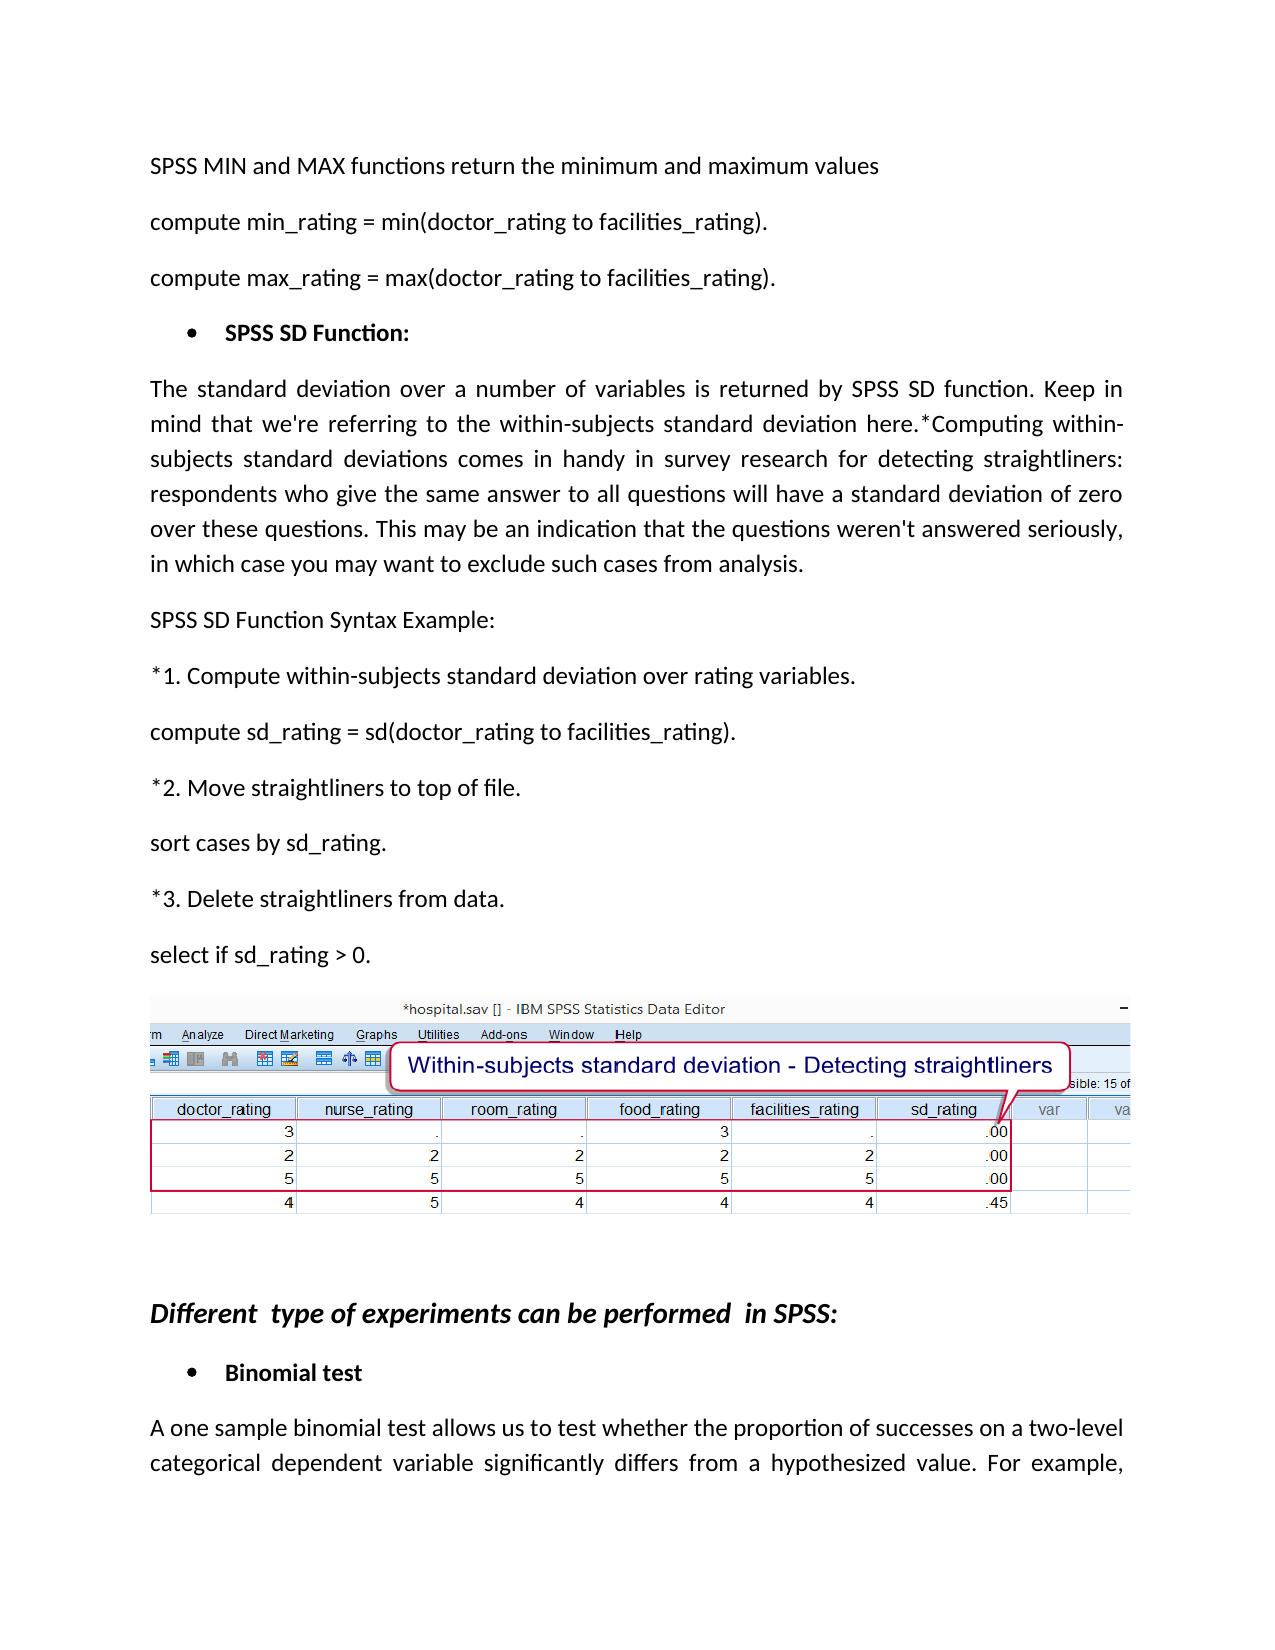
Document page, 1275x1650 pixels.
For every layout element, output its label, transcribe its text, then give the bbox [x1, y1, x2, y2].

text sort cases by sd_rating. [150, 827, 1125, 858]
list Binomial test [187, 1357, 1125, 1387]
picture [150, 995, 1131, 1214]
text Different type of experiments can be performed in SPSS: [150, 1295, 1125, 1331]
text select if sd_rating > 0. [150, 939, 1125, 970]
text *2. Move straightliners to top of file. [150, 772, 1125, 802]
text *1. Compute within-subjects standard deviation over rating variables. [150, 660, 1125, 691]
text compute sd_rating = sd(doctor_rating to facilities_rating). [150, 716, 1125, 746]
text SPSS SD Function Syntax Example: [150, 604, 1125, 635]
text The standard deviation over a number of variables is returned by SPSS SD function. Keep in mind that we're referring to the within-subjects standard deviation here.*Computing within-subjects standard deviations comes in handy in survey research for detecting straightliners: respondents who give the same answer to all questions will have a standard deviation of zero over these questions. This may be an indication that the questions weren't answered seriously, in which case you may want to exclude such cases from analysis. [150, 373, 1125, 579]
text *3. Delete straightliners from data. [150, 883, 1125, 914]
list SPSS SD Function: [187, 317, 1125, 348]
text compute min_rating = min(doctor_rating to facilities_rating). [150, 206, 1125, 236]
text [150, 1412, 1125, 1478]
text compute max_rating = max(doctor_rating to facilities_rating). [150, 262, 1125, 292]
text SPSS MIN and MAX functions return the minimum and maximum values [150, 150, 1125, 181]
